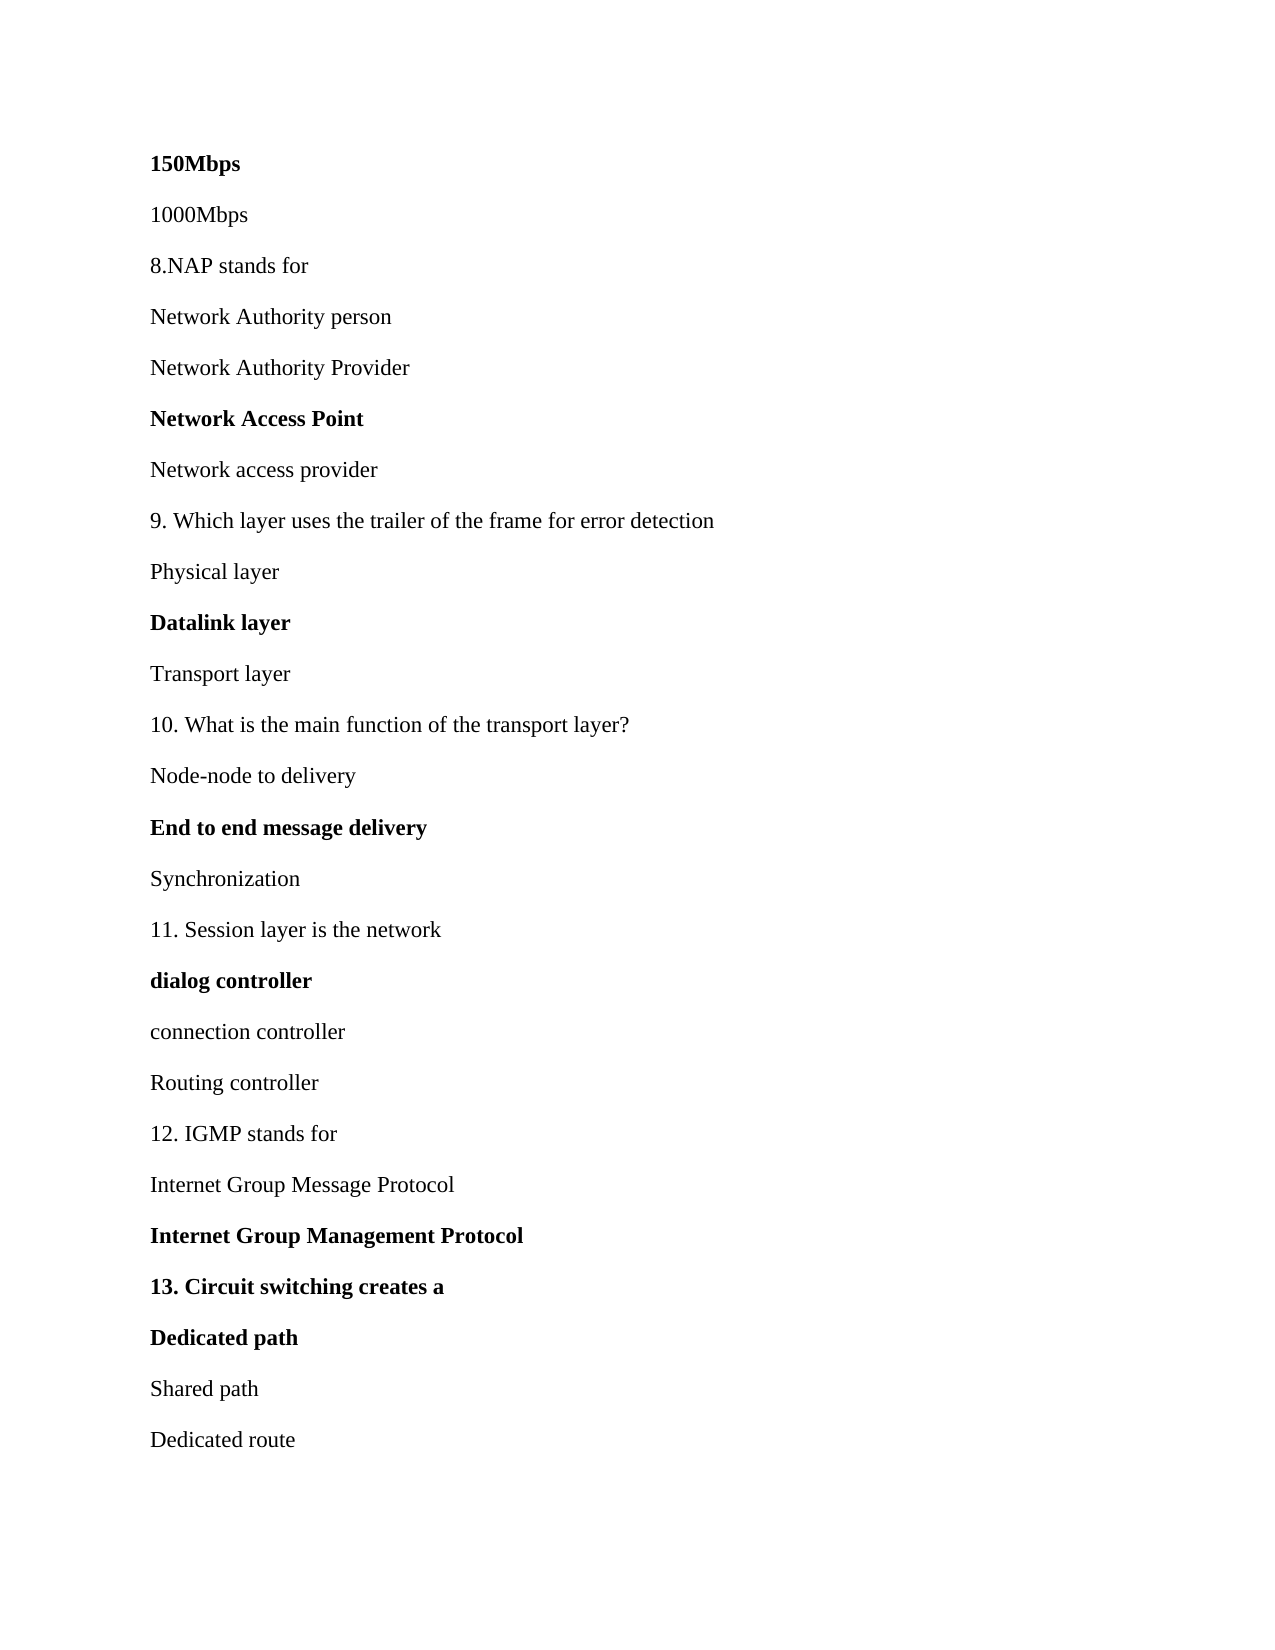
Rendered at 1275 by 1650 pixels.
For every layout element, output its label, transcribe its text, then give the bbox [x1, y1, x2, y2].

text Dedicated route [150, 1426, 1125, 1452]
text 8.NAP stands for [150, 252, 1125, 278]
text Physical layer [150, 558, 1125, 585]
text 9. Which layer uses the trailer of the frame for error detection [150, 507, 1125, 534]
text 1000Mbps [150, 201, 1125, 227]
text 13. Circuit switching creates a [150, 1273, 1125, 1299]
text Routing controller [150, 1069, 1125, 1095]
text Dedicated path [150, 1324, 1125, 1350]
text Internet Group Message Protocol [150, 1171, 1125, 1197]
text Internet Group Management Protocol [150, 1222, 1125, 1248]
text Transport layer [150, 660, 1125, 687]
text Synchronization [150, 864, 1125, 891]
text Network Authority Provider [150, 354, 1125, 381]
text connection controller [150, 1018, 1125, 1044]
text 12. IGMP stands for [150, 1120, 1125, 1146]
text Datalink layer [150, 609, 1125, 636]
text dialog controller [150, 967, 1125, 993]
text Node-node to delivery [150, 762, 1125, 789]
text 150Mbps [150, 150, 1125, 176]
text Network access provider [150, 456, 1125, 483]
text End to end message delivery [150, 813, 1125, 840]
text Network Authority person [150, 303, 1125, 329]
text Shared path [150, 1375, 1125, 1401]
text Network Access Point [150, 405, 1125, 432]
text 11. Session layer is the network [150, 916, 1125, 942]
text 10. What is the main function of the transport layer? [150, 711, 1125, 738]
